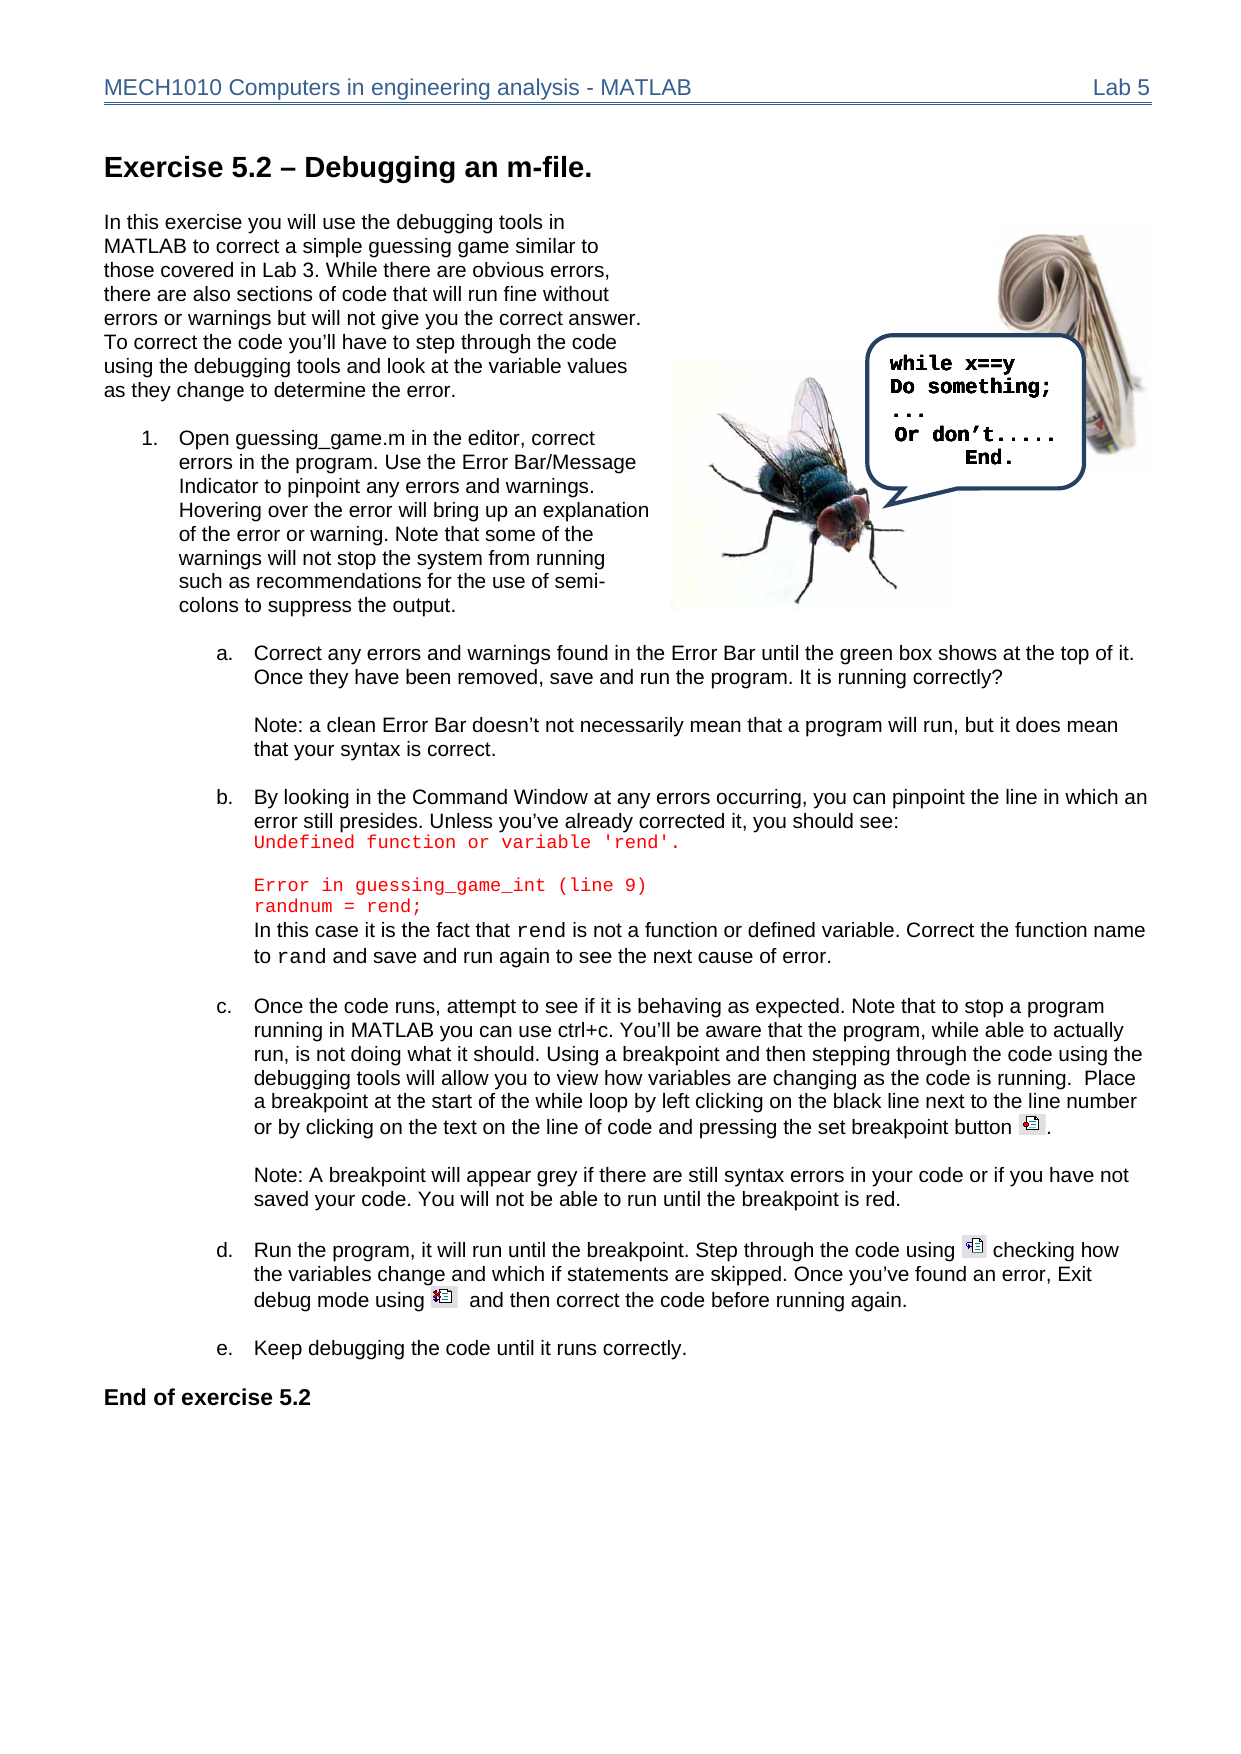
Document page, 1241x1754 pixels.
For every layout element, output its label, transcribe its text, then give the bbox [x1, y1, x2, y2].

list Run the program, it will run until the breakpoint. Step through the code using checking how the variables change and which if statements are skipped. Once you’ve found an error, Exit debug mode using and then correct the code before running again. [216, 1235, 1152, 1312]
list Error in guessing_game_int (line 9) [253, 875, 1152, 897]
list Note: A breakpoint will appear grey if there are still syntax errors in your code or if you have not saved your code. You will not be able to run until the breakpoint is red. [253, 1163, 1152, 1211]
picture [670, 363, 952, 610]
list Keep debugging the code until it runs correctly. [216, 1336, 1152, 1360]
list Undefined function or variable 'rend'. [253, 833, 1152, 854]
picture [1018, 1113, 1046, 1135]
list By looking in the Command Window at any errors occurring, you can pinpoint the line in which an error still presides. Unless you’ve already corrected it, you should see: [216, 785, 1152, 833]
picture [430, 1285, 458, 1308]
list Open guessing_game.m in the editor, correct errors in the program. Use the Error Bar/Message Indicator to pinpoint any errors and warnings. Hovering over the error will bring up an explanation of the error or warning. Note that some of the warnings will not stop the system from running such as recommendations for the use of semi-colons to suppress the output. [141, 426, 1152, 617]
picture [961, 1234, 987, 1258]
list Note: a clean Error Bar doesn’t not necessarily mean that a program will run, but it does mean that your syntax is correct. [253, 713, 1152, 761]
text In this exercise you will use the debugging tools in MATLAB to correct a simple guessing game similar to those covered in Lab 3. While there are obvious errors, there are also sections of code that will run fine without errors or warnings but will not give you the correct answer. To correct the code you’ll have to step through the code using the debugging tools and look at the variable values as they change to determine the error. [103, 210, 1152, 402]
text End of exercise 5.2 [103, 1384, 1152, 1410]
text Exercise 5.2 – Debugging an m-file. [103, 150, 1152, 183]
list Once the code runs, attempt to see if it is behaving as expected. Note that to stop a program running in MATLAB you can use ctrl+c. You’ll be aware that the program, while able to actually run, is not doing what it should. Using a breakpoint and then stepping through the code using the debugging tools will allow you to view how variables are changing as the code is running. Place a breakpoint at the start of the while loop by left clicking on the black line next to the line number or by clicking on the text on the line of code and pressing the set breakpoint button . [216, 993, 1152, 1139]
list In this case it is the fact that rend is not a function or defined variable. Correct the function name to rand and save and run again to see the next cause of error. [253, 918, 1152, 969]
list randnum = rend; [253, 897, 1152, 918]
list Correct any errors and warnings found in the Error Bar until the green box shows at the top of it. Once they have been removed, save and run the program. It is running correctly? [216, 641, 1152, 689]
picture [996, 221, 1149, 470]
